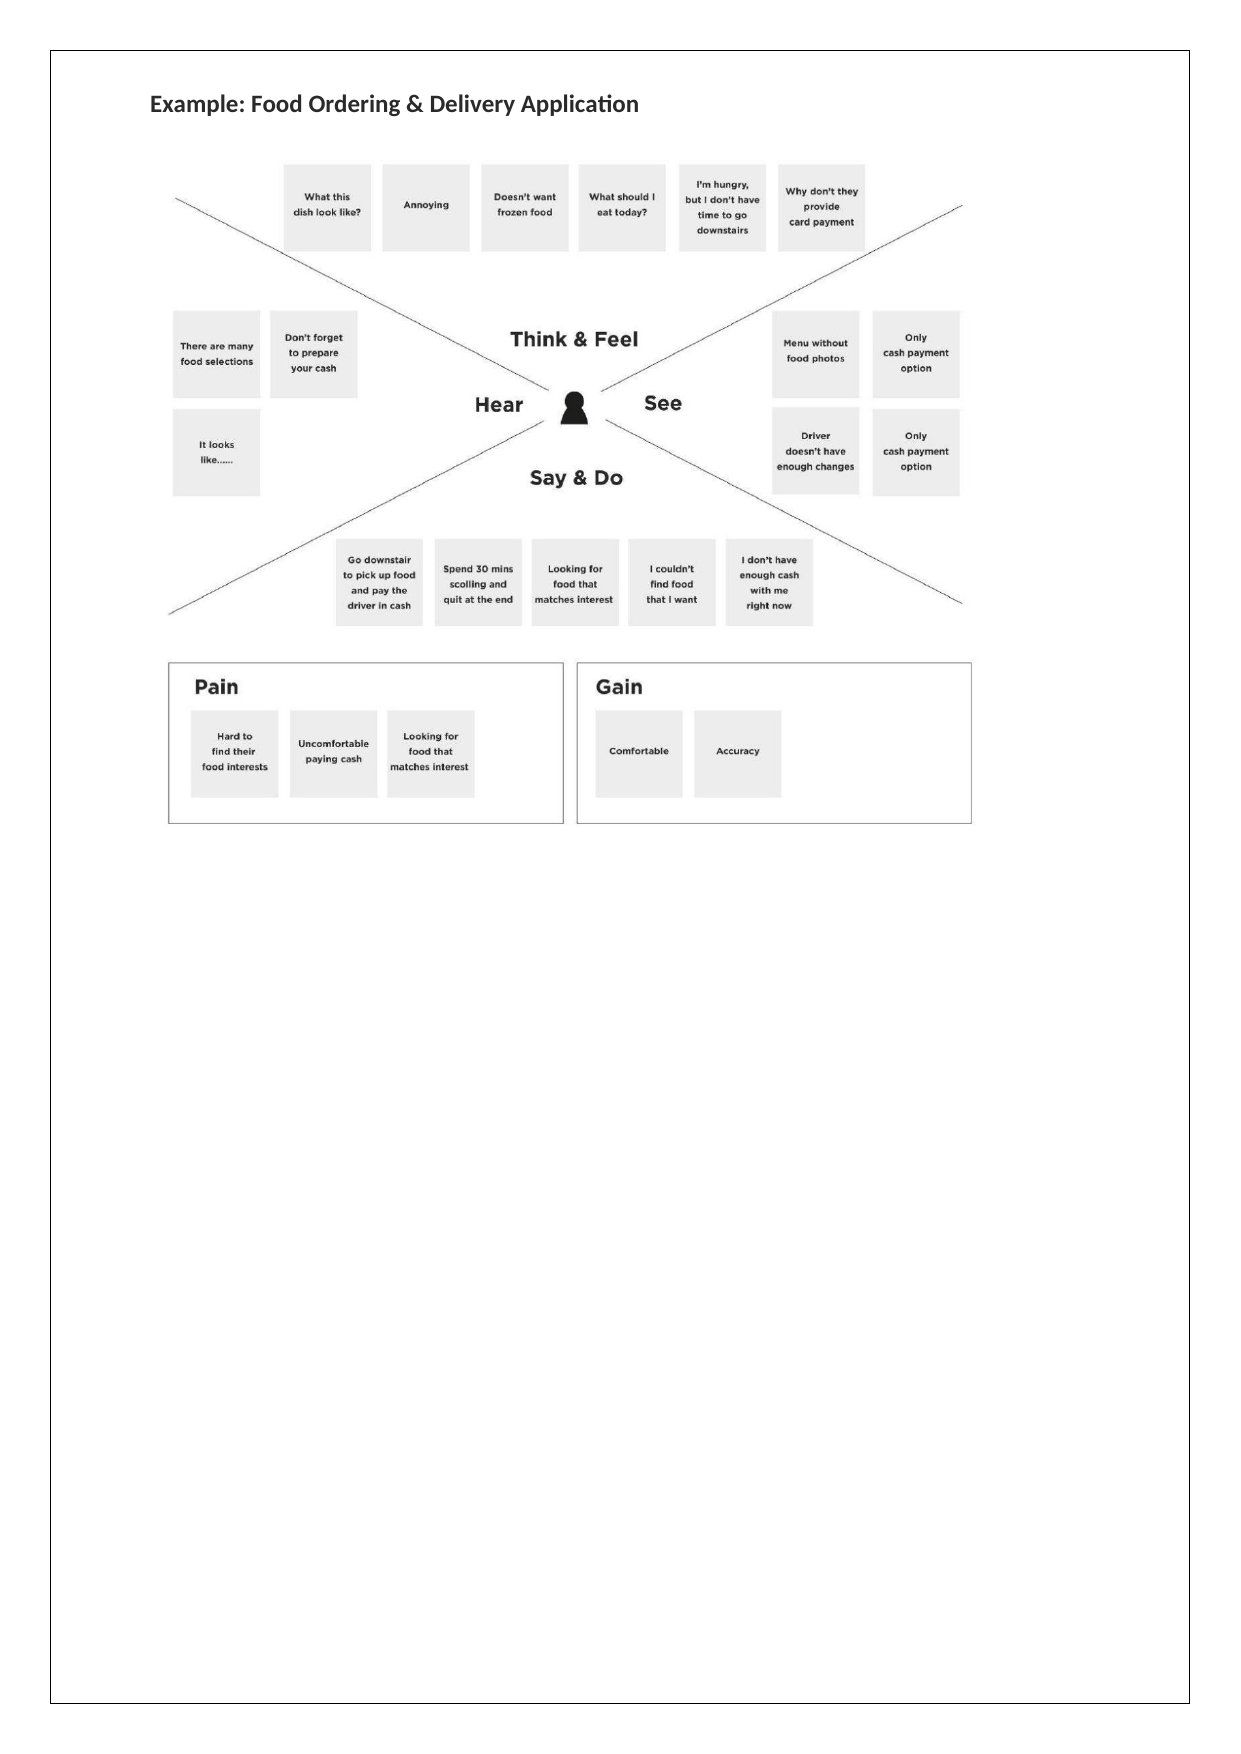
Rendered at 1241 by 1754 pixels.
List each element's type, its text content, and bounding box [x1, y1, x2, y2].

picture [150, 138, 987, 856]
text Example: Food Ordering & Delivery Application [150, 89, 1090, 119]
